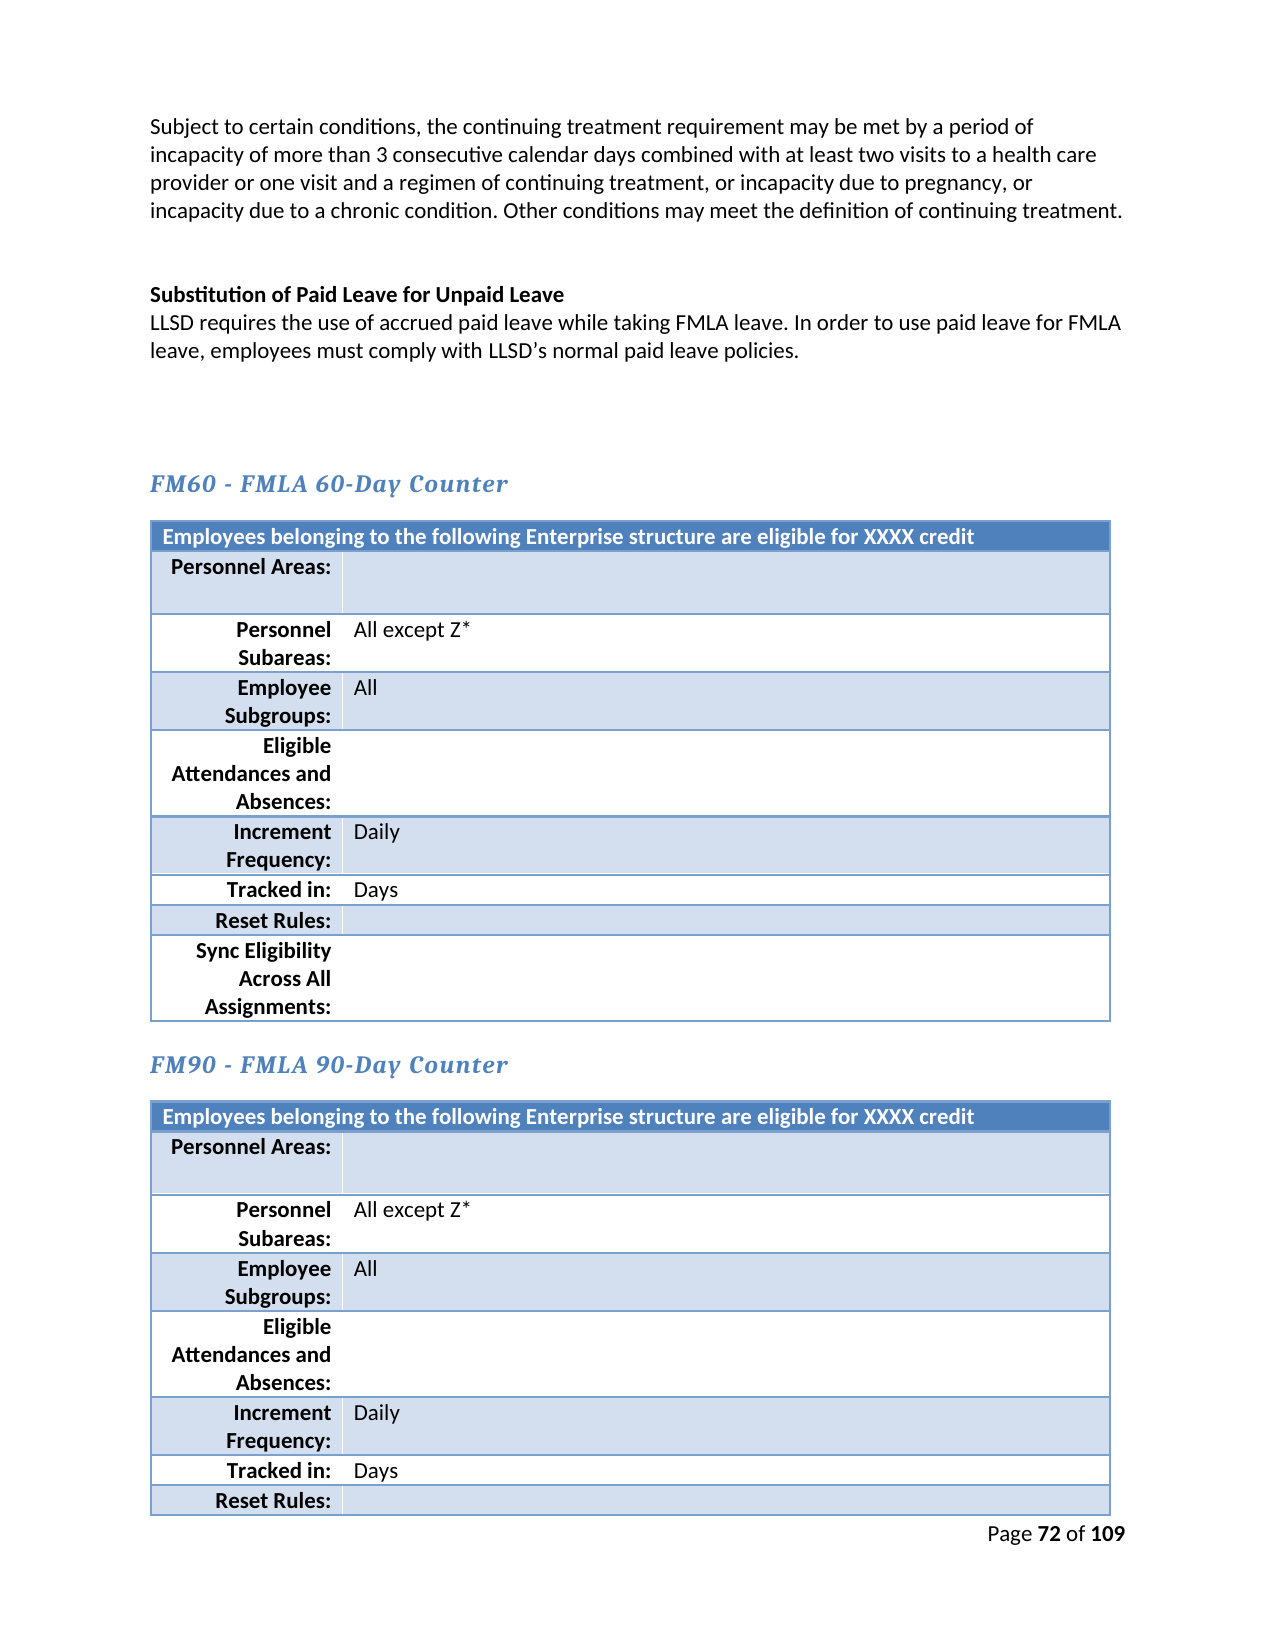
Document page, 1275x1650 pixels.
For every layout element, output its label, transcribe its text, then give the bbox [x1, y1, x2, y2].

table_cell Daily [343, 818, 1109, 873]
table_header Employees belonging to the following Enterprise structure are eligible for XXXX credit [152, 522, 1109, 550]
list FM60 - FMLA 60-Day Counter [150, 470, 1125, 499]
table_cell All [343, 673, 1109, 729]
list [150, 84, 1125, 421]
table_cell Days [343, 1456, 1109, 1484]
table_cell Eligible Attendances and Absences: [152, 1312, 342, 1396]
table_cell Employee Subgroups: [152, 673, 342, 729]
table_cell All except Z* [343, 615, 1109, 671]
table_cell [343, 1312, 1109, 1396]
table_cell [343, 1133, 1109, 1193]
table_cell [343, 1486, 1109, 1514]
table_cell Sync Eligibility Across All Assignments: [152, 936, 342, 1020]
table_cell [343, 906, 1109, 934]
table_cell All [343, 1254, 1109, 1310]
list FM90 - FMLA 90-Day Counter [150, 1022, 1125, 1079]
table_cell Tracked in: [152, 876, 342, 904]
table_cell Eligible Attendances and Absences: [152, 731, 342, 815]
table_cell Reset Rules: [152, 906, 342, 934]
table_cell Days [343, 876, 1109, 904]
table_cell Personnel Areas: [152, 1133, 342, 1193]
table_cell Increment Frequency: [152, 818, 342, 873]
table_cell Tracked in: [152, 1456, 342, 1484]
table_cell Personnel Subareas: [152, 1196, 342, 1252]
table_cell [343, 731, 1109, 815]
table_cell Increment Frequency: [152, 1398, 342, 1454]
table_cell Reset Rules: [152, 1486, 342, 1514]
table_cell Daily [343, 1398, 1109, 1454]
table_cell [343, 552, 1109, 613]
table_cell [343, 936, 1109, 1020]
table_header Employees belonging to the following Enterprise structure are eligible for XXXX credit [152, 1103, 1109, 1130]
table_cell Personnel Subareas: [152, 615, 342, 671]
table_cell Employee Subgroups: [152, 1254, 342, 1310]
table_cell Personnel Areas: [152, 552, 342, 613]
table_cell All except Z* [343, 1196, 1109, 1252]
